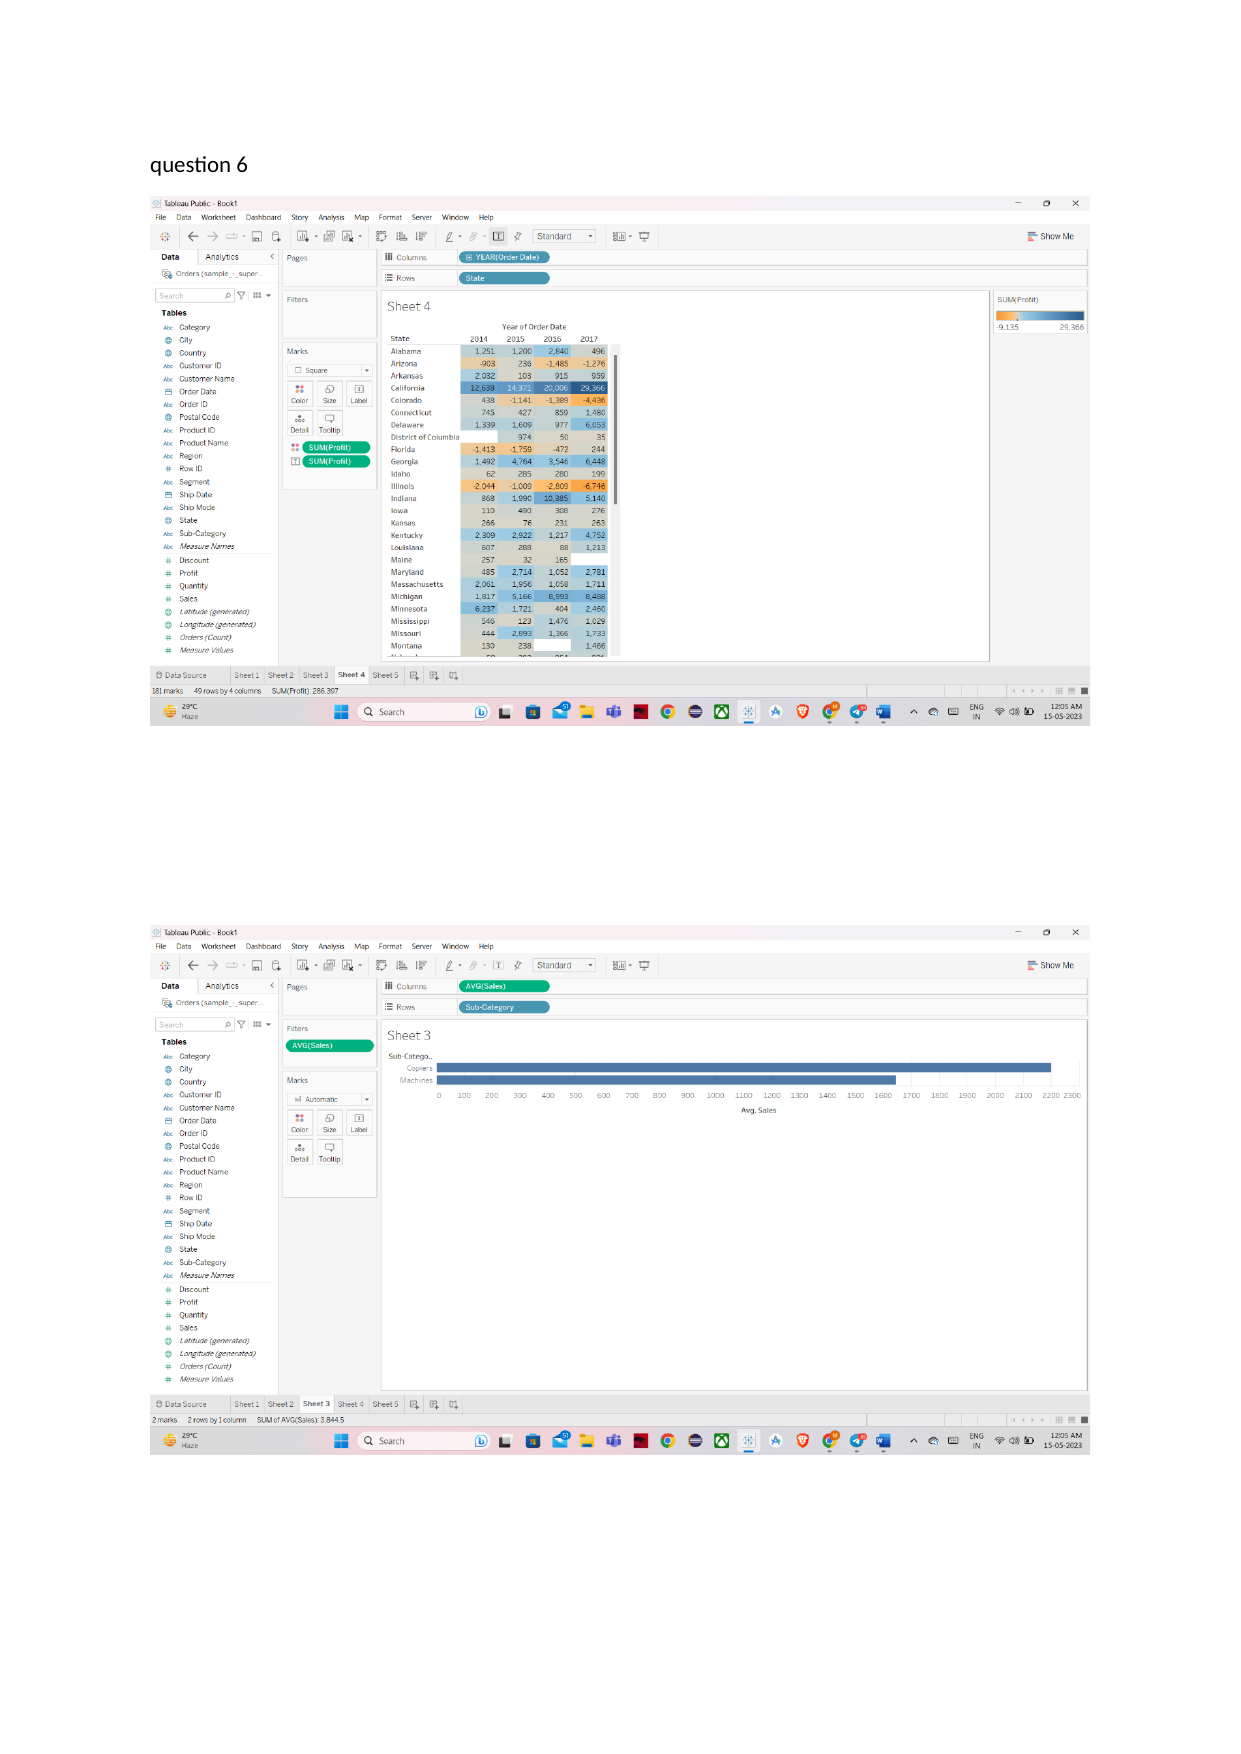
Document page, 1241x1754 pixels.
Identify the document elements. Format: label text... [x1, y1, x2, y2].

picture [150, 196, 1091, 726]
picture [150, 925, 1091, 1455]
text question 6 [150, 150, 1090, 178]
